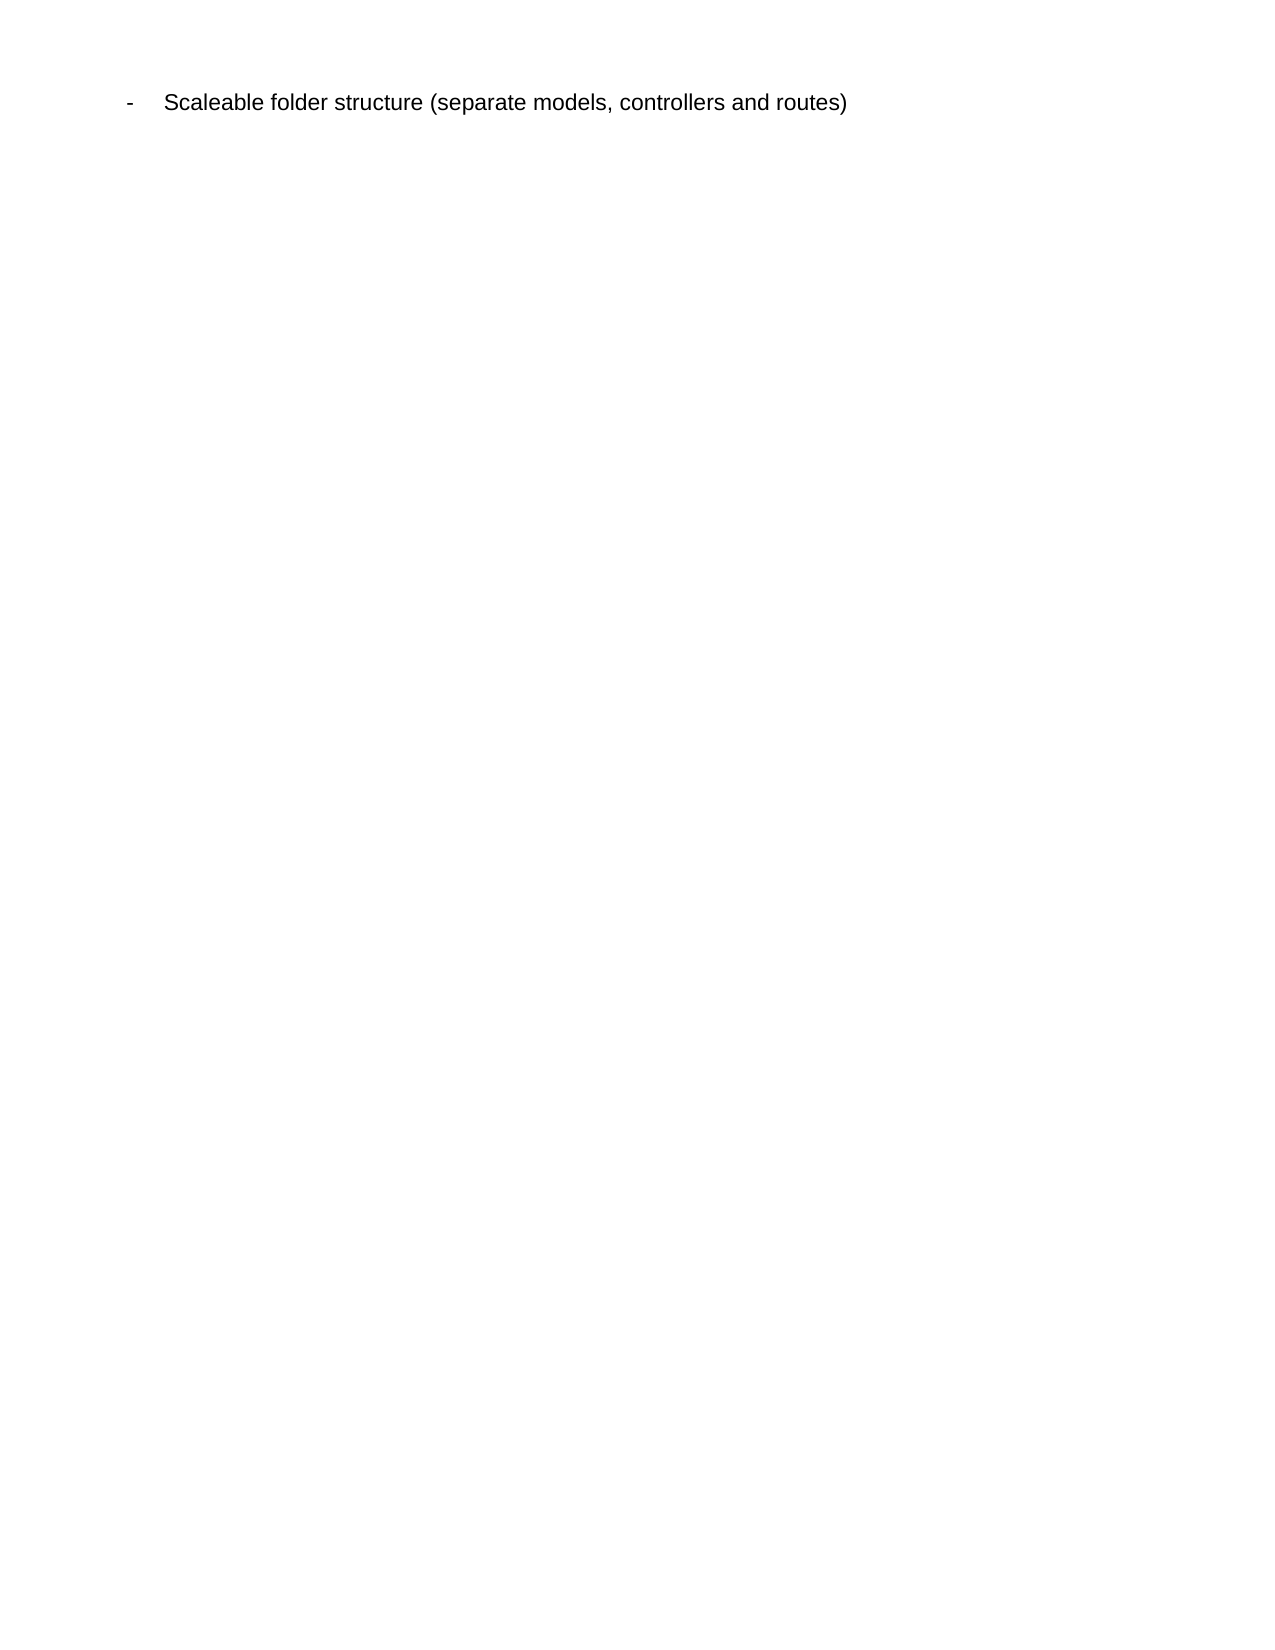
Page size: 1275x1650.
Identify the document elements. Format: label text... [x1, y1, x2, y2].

list Scaleable folder structure (separate models, controllers and routes) [126, 88, 1186, 115]
